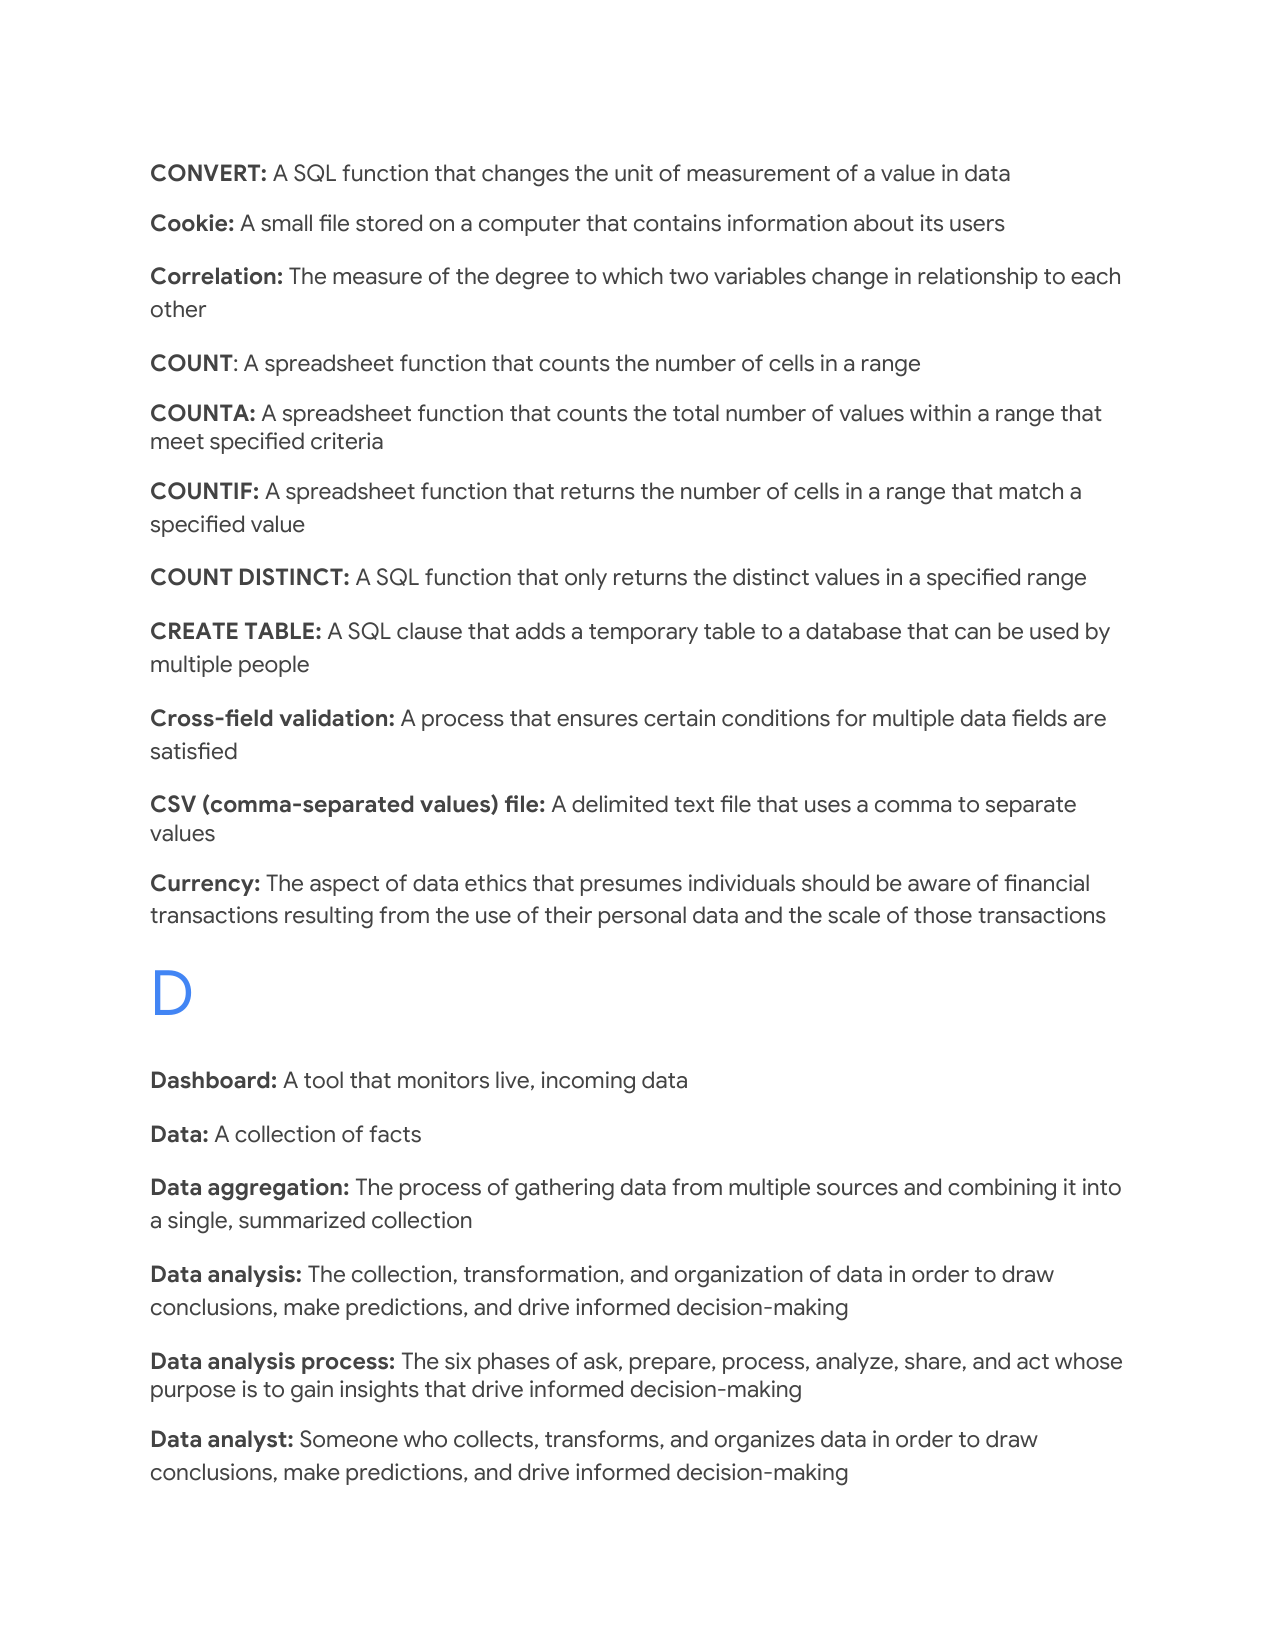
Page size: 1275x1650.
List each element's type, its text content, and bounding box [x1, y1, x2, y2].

text Data analyst: Someone who collects, transforms, and organizes data in order to draw conclusions, make predictions, and drive informed decision-making [150, 1425, 1125, 1487]
text D [150, 956, 1125, 1034]
text Dashboard: A tool that monitors live, incoming data [150, 1066, 1125, 1095]
text COUNT: A spreadsheet function that counts the number of cells in a range [150, 349, 1125, 378]
text Currency: The aspect of data ethics that presumes individuals should be aware of financial transactions resulting from the use of their personal data and the scale of those transactions [150, 869, 1125, 930]
text COUNTIF: A spreadsheet function that returns the number of cells in a range that match a specified value [150, 477, 1125, 538]
text Data aggregation: The process of gathering data from multiple sources and combining it into a single, summarized collection [150, 1174, 1125, 1235]
text CONVERT: A SQL function that changes the unit of measurement of a value in data [150, 159, 1125, 188]
text COUNTA: A spreadsheet function that counts the total number of values within a range that meet specified criteria [150, 399, 1125, 456]
text COUNT DISTINCT: A SQL function that only returns the distinct values in a specified range [150, 564, 1125, 592]
text Cookie: A small file stored on a computer that contains information about its users [150, 209, 1125, 238]
text Data analysis: The collection, transformation, and organization of data in order to draw conclusions, make predictions, and drive informed decision-making [150, 1260, 1125, 1322]
text Data analysis process: The six phases of ask, prepare, process, analyze, share, and act whose purpose is to gain insights that drive informed decision-making [150, 1347, 1125, 1404]
text Correlation: The measure of the degree to which two variables change in relationship to each other [150, 263, 1125, 324]
text Cross-field validation: A process that ensures certain conditions for multiple data fields are satisfied [150, 704, 1125, 766]
text CSV (comma-separated values) file: A delimited text file that uses a comma to separate values [150, 791, 1125, 848]
text CREATE TABLE: A SQL clause that adds a temporary table to a database that can be used by multiple people [150, 617, 1125, 679]
text Data: A collection of facts [150, 1120, 1125, 1148]
